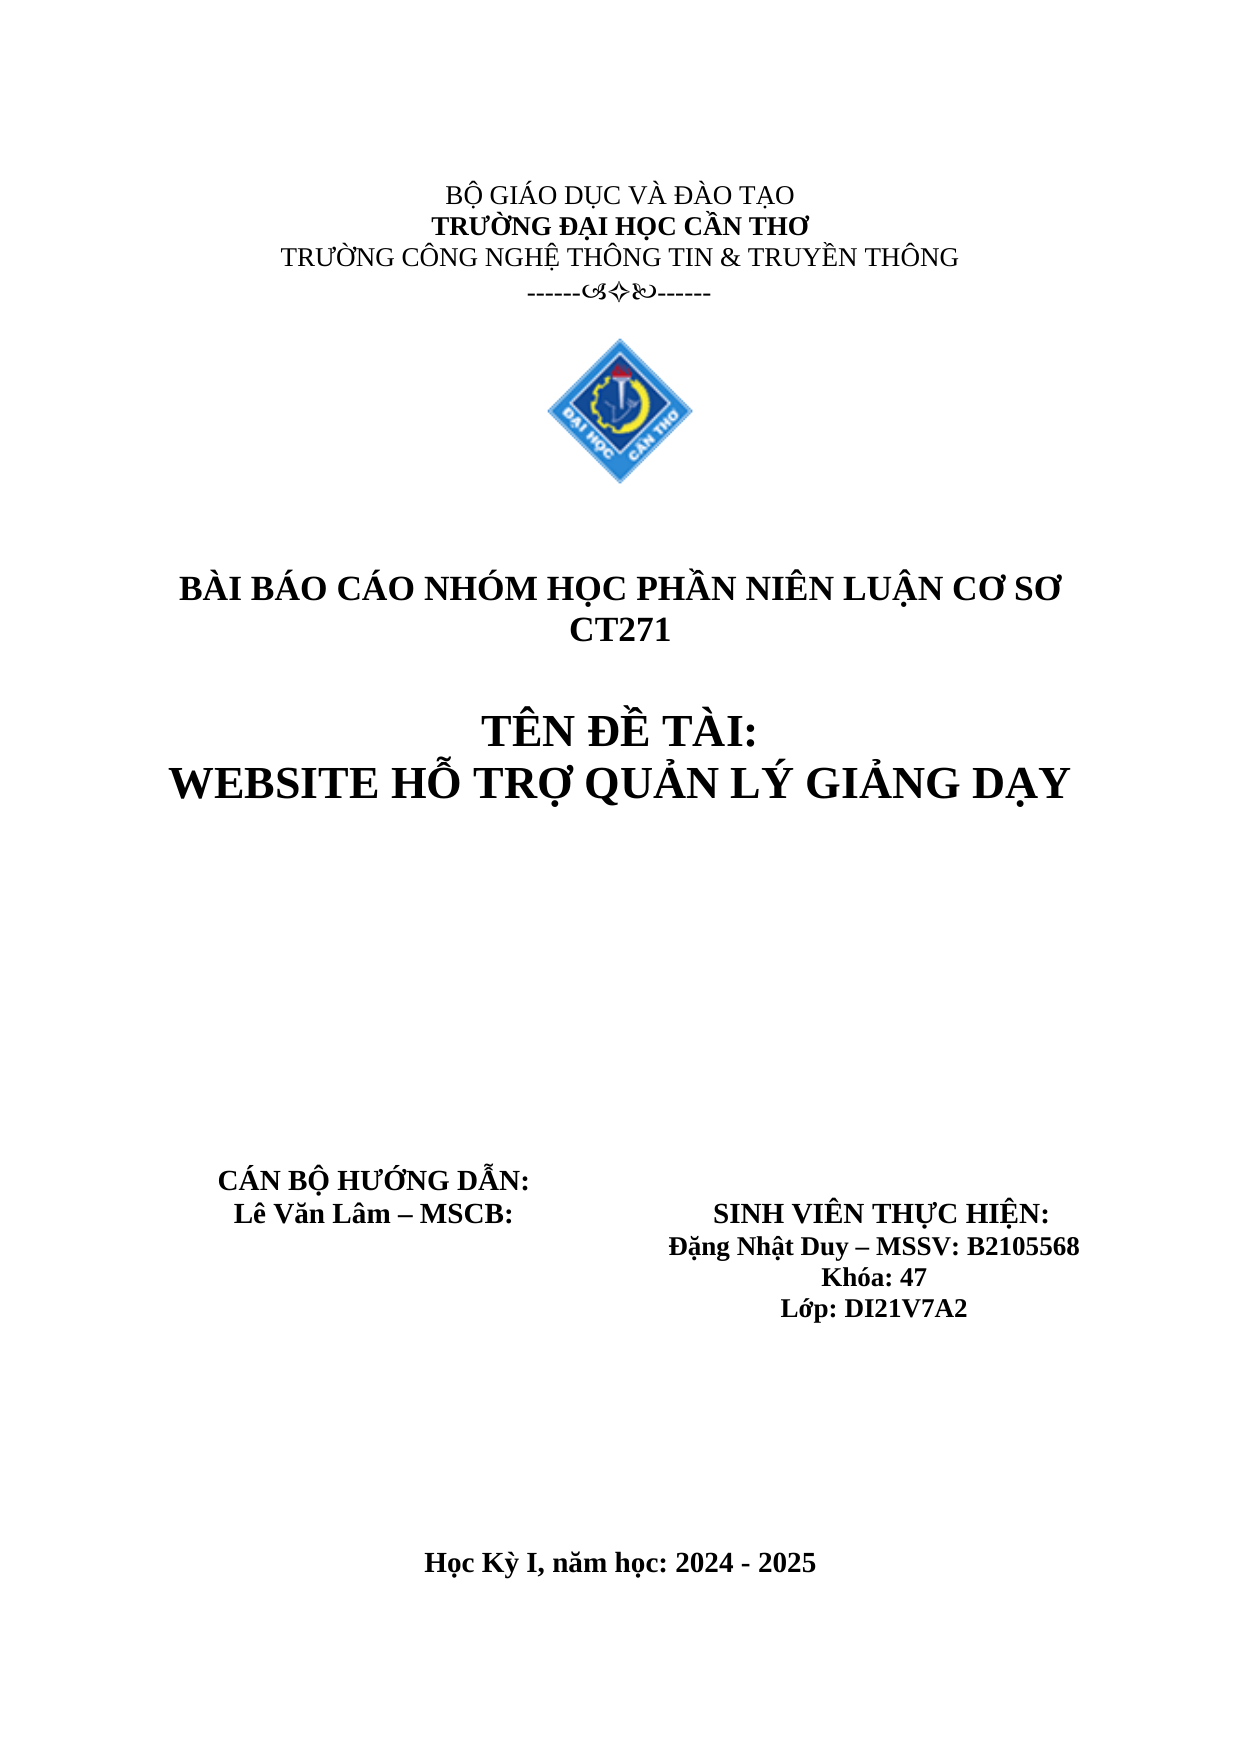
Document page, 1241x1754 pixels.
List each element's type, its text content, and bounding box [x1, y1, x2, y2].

picture [546, 337, 695, 486]
text TRƯỜNG ĐẠI HỌC CẦN THƠ [150, 210, 1090, 241]
text WEBSITE HỖ TRỢ QUẢN LÝ GIẢNG DẠY [150, 756, 1090, 808]
text Học Kỳ I, năm học: 2024 - 2025 [150, 1545, 1090, 1579]
text BÀI BÁO CÁO NHÓM HỌC PHẦN NIÊN LUẬN CƠ SƠ CT271 [150, 568, 1090, 649]
text TRƯỜNG CÔNG NGHỆ THÔNG TIN & TRUYỀN THÔNG [150, 241, 1090, 272]
text Đặng Nhật Duy – MSSV: B2105568 [658, 1230, 1090, 1261]
text TÊN ĐỀ TÀI: [150, 703, 1090, 756]
text Khóa: 47 [658, 1261, 1090, 1292]
text BỘ GIÁO DỤC VÀ ĐÀO TẠO [150, 179, 1090, 210]
text ------🙢✧🙠------ [150, 272, 1090, 309]
text SINH VIÊN THỰC HIỆN: [672, 1196, 1090, 1230]
text Lê Văn Lâm – MSCB: [165, 1196, 583, 1230]
text Lớp: DI21V7A2 [658, 1292, 1090, 1323]
text CÁN BỘ HƯỚNG DẪN: [165, 1163, 583, 1196]
